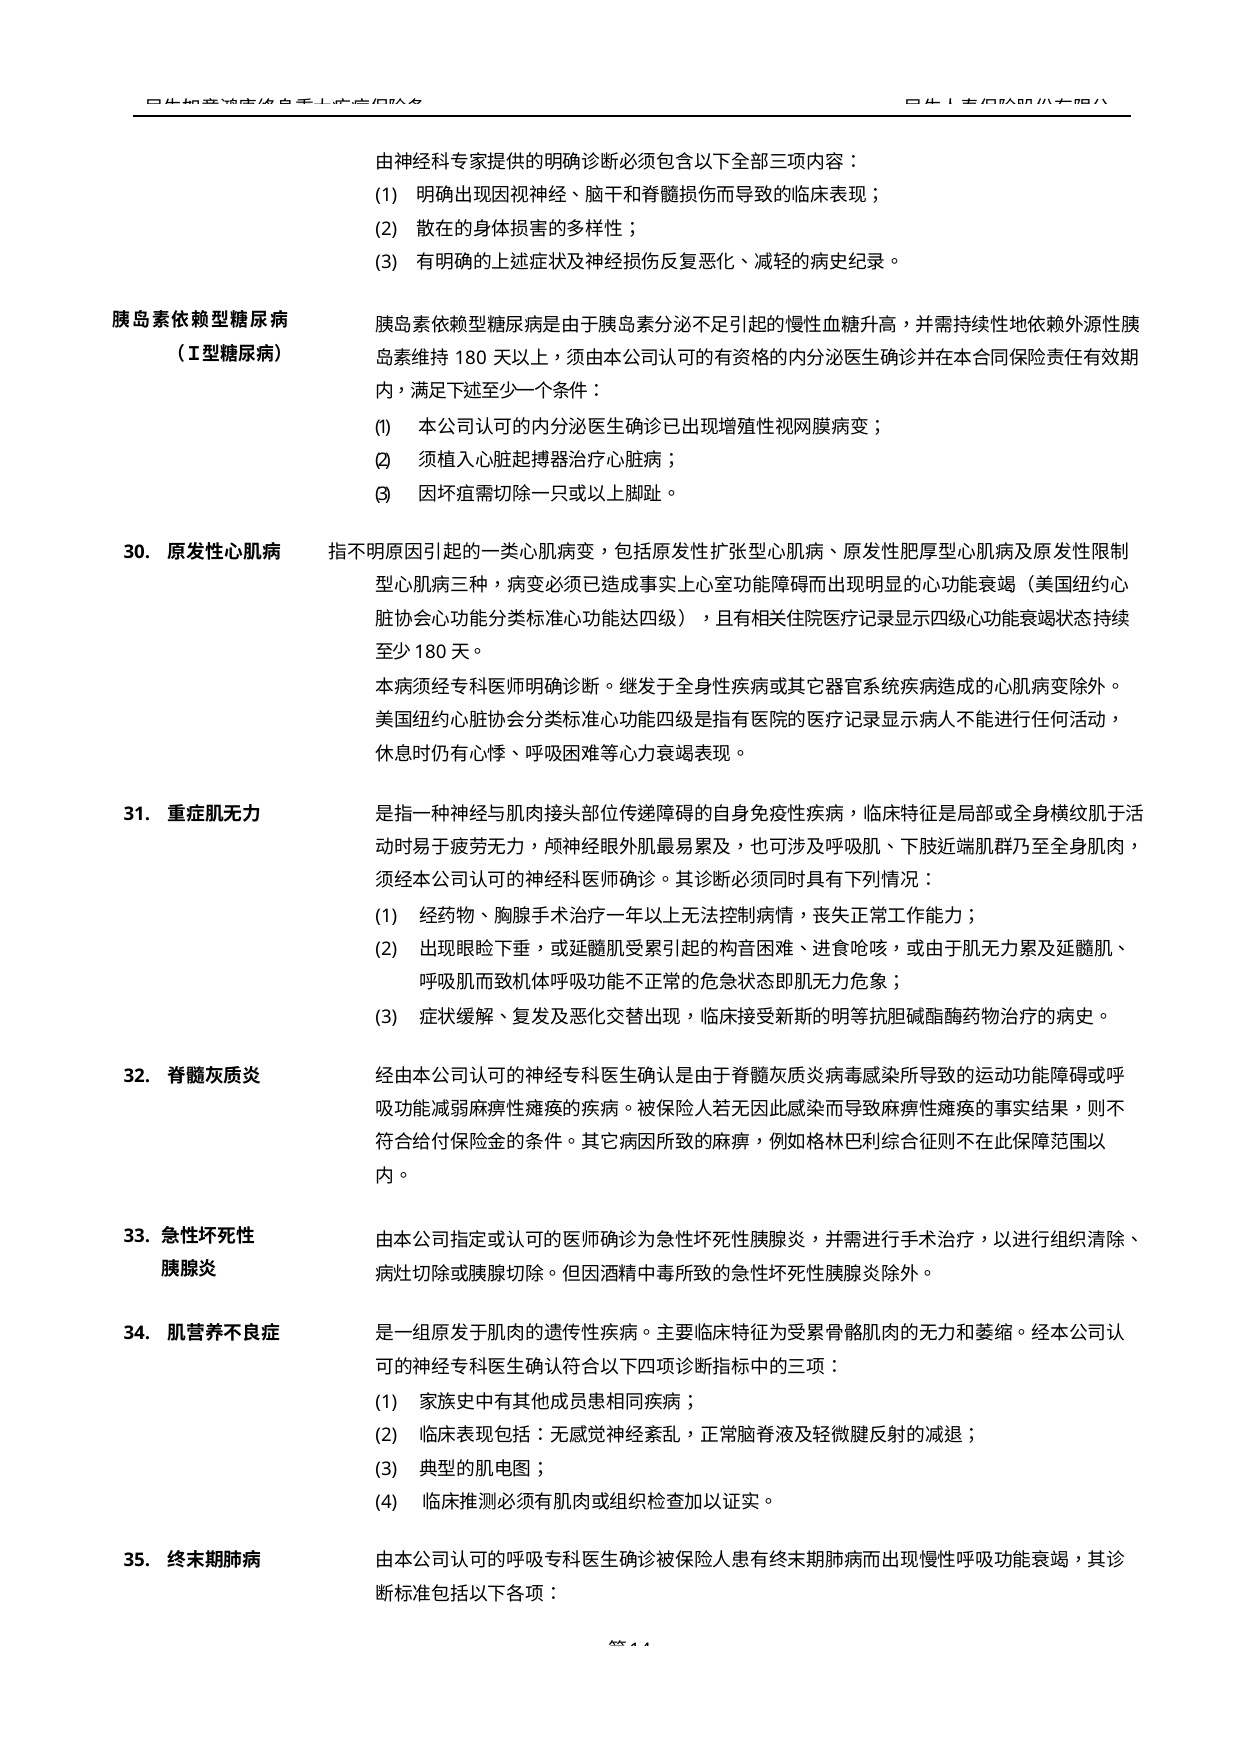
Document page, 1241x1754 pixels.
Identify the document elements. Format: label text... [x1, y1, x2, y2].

subtitle 胰岛素依赖型糖尿病 [123, 306, 355, 332]
list 原发性心肌病 指不明原因引起的一类心肌病变，包括原发性扩张型心肌病、原发性肥厚型心肌病及原发性限制型心肌病三种，病变必须已造成事实上心室功能障碍而出现明显的心功能衰竭（美国纽约心脏协会心功能分类标准心功能达四级），且有相关住院医疗记录显示四级心功能衰竭状态持续至少 180 天。 [123, 538, 1130, 664]
list 散在的身体损害的多样性； [375, 215, 1155, 240]
list 临床表现包括：无感觉神经紊乱，正常脑脊液及轻微腱反射的减退； [375, 1422, 1155, 1447]
list 须植入心脏起搏器治疗心脏病； [375, 447, 1155, 472]
list 肌营养不良症 是一组原发于肌肉的遗传性疾病。主要临床特征为受累骨骼肌肉的无力和萎缩。经本公司认可的神经专科医生确认符合以下四项诊断指标中的三项： [123, 1320, 1141, 1378]
text 胰岛素依赖型糖尿病是由于胰岛素分泌不足引起的慢性血糖升高，并需持续性地依赖外源性胰岛素维持 180 天以上，须由本公司认可的有资格的内分泌医生确诊并在本合同保险责任有效期内，满足下述至少一个条件： [375, 311, 1141, 403]
list 有明确的上述症状及神经损伤反复恶化、减轻的病史纪录。 [375, 248, 1155, 274]
list 明确出现因视神经、脑干和脊髓损伤而导致的临床表现； [375, 181, 1155, 207]
subtitle 急性坏死性胰腺炎 [123, 1222, 261, 1281]
list 症状缓解、复发及恶化交替出现，临床接受新斯的明等抗胆碱酯酶药物治疗的病史。 [375, 1004, 1155, 1029]
list 临床推测必须有肌肉或组织检查加以证实。 [375, 1488, 1155, 1514]
list 脊髓灰质炎 经由本公司认可的神经专科医生确认是由于脊髓灰质炎病毒感染所导致的运动功能障碍或呼吸功能减弱麻痹性瘫痪的疾病。被保险人若无因此感染而导致麻痹性瘫痪的事实结果，则不符合给付保险金的条件。其它病因所致的麻痹，例如格林巴利综合征则不在此保障范围以内。 [123, 1062, 1141, 1188]
text 由神经科专家提供的明确诊断必须包含以下全部三项内容： [375, 148, 1155, 173]
text （Ｉ型糖尿病） [167, 340, 355, 365]
list 经药物、胸腺手术治疗一年以上无法控制病情，丧失正常工作能力； [375, 902, 1155, 927]
list 家族史中有其他成员患相同疾病； [375, 1388, 1155, 1414]
text 本病须经专科医师明确诊断。继发于全身性疾病或其它器官系统疾病造成的心肌病变除外。美国纽约心脏协会分类标准心功能四级是指有医院的医疗记录显示病人不能进行任何活动， 休息时仍有心悸、呼吸困难等心力衰竭表现。 [375, 673, 1126, 766]
list 重症肌无力 是指一种神经与肌肉接头部位传递障碍的自身免疫性疾病，临床特征是局部或全身横纹肌于活动时易于疲劳无力，颅神经眼外肌最易累及，也可涉及呼吸肌、下肢近端肌群乃至全身肌肉， 须经本公司认可的神经科医师确诊。其诊断必须同时具有下列情况： [123, 800, 1144, 892]
list 本公司认可的内分泌医生确诊已出现增殖性视网膜病变； [375, 413, 1155, 439]
list 典型的肌电图； [375, 1455, 1155, 1480]
list 出现眼睑下垂，或延髓肌受累引起的构音困难、进食呛咳，或由于肌无力累及延髓肌、呼吸肌而致机体呼吸功能不正常的危急状态即肌无力危象； [375, 935, 1132, 994]
text 由本公司指定或认可的医师确诊为急性坏死性胰腺炎，并需进行手术治疗，以进行组织清除、病灶切除或胰腺切除。但因酒精中毒所致的急性坏死性胰腺炎除外。 [375, 1227, 1144, 1285]
list 因坏疽需切除一只或以上脚趾。 [375, 480, 1155, 506]
list 终末期肺病 由本公司认可的呼吸专科医生确诊被保险人患有终末期肺病而出现慢性呼吸功能衰竭，其诊断标准包括以下各项： [123, 1546, 1141, 1605]
